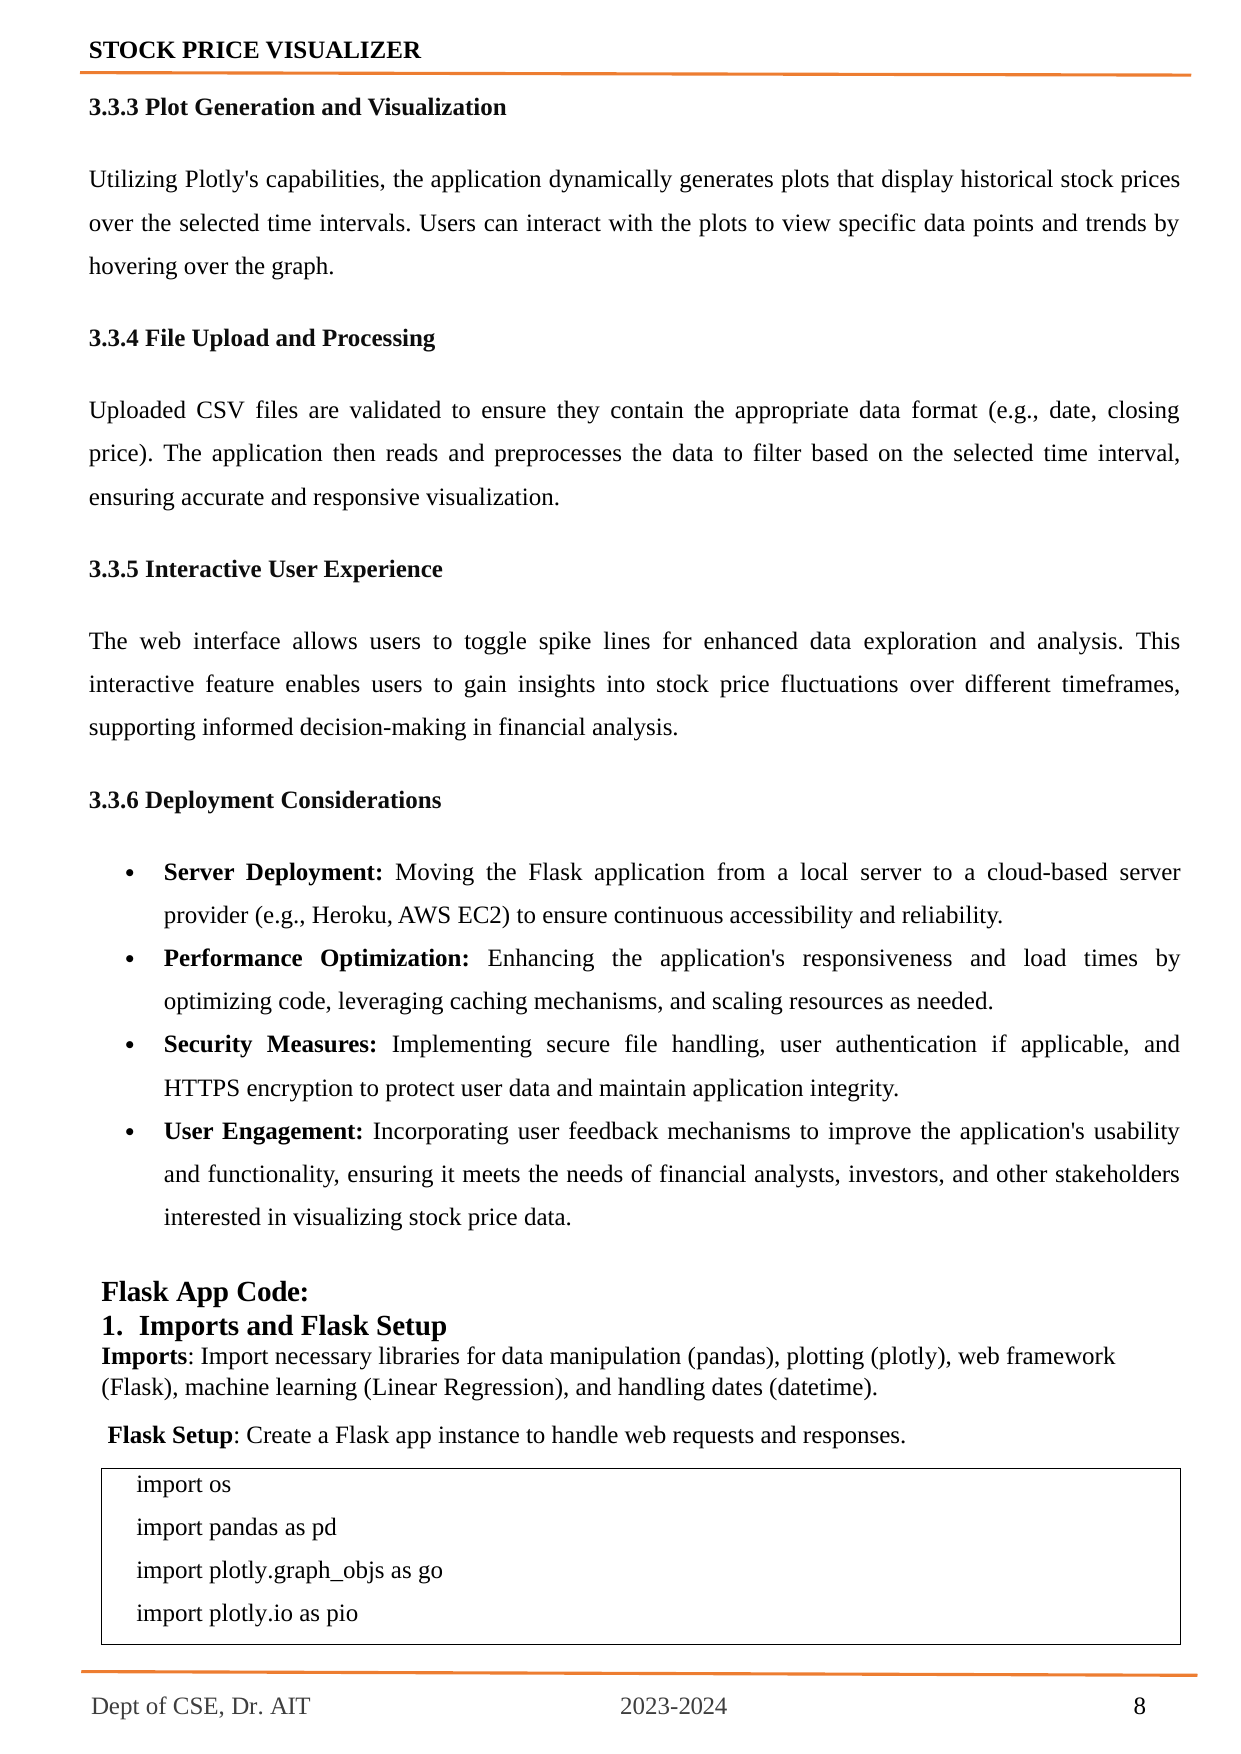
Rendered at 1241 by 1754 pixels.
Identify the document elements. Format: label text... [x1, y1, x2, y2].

text Utilizing Plotly's capabilities, the application dynamically generates plots that display historical stock prices over the selected time intervals. Users can interact with the plots to view specific data points and trends by hovering over the graph. [89, 164, 1181, 279]
subtitle 3.3.5 Interactive User Experience [89, 554, 1181, 583]
text Imports: Import necessary libraries for data manipulation (pandas), plotting (plotly), web framework (Flask), machine learning (Linear Regression), and handling dates (datetime). [101, 1341, 1181, 1401]
subtitle 3.3.4 File Upload and Processing [89, 323, 1181, 352]
subtitle Flask App Code: [101, 1274, 1181, 1308]
text Uploaded CSV files are validated to ensure they contain the appropriate data format (e.g., date, closing price). The application then reads and preprocesses the data to filter based on the selected time interval, ensuring accurate and responsive visualization. [89, 395, 1181, 510]
list Performance Optimization: Enhancing the application's responsiveness and load times by optimizing code, leveraging caching mechanisms, and scaling resources as needed. [126, 943, 1181, 1015]
subtitle 3.3.6 Deployment Considerations [89, 785, 1181, 813]
subtitle Imports and Flask Setup [101, 1308, 1181, 1341]
list User Engagement: Incorporating user feedback mechanisms to improve the application's usability and functionality, ensuring it meets the needs of financial analysts, investors, and other stakeholders interested in visualizing stock price data. [126, 1116, 1181, 1231]
list Security Measures: Implementing secure file handling, user authentication if applicable, and HTTPS encryption to protect user data and maintain application integrity. [126, 1029, 1181, 1101]
subtitle 3.3.3 Plot Generation and Visualization [89, 92, 1181, 121]
list Server Deployment: Moving the Flask application from a local server to a cloud-based server provider (e.g., Heroku, AWS EC2) to ensure continuous accessibility and reliability. [126, 857, 1181, 929]
text Flask Setup: Create a Flask app instance to handle web requests and responses. [101, 1420, 1181, 1449]
text The web interface allows users to toggle spike lines for enhanced data exploration and analysis. This interactive feature enables users to gain insights into stock price fluctuations over different timeframes, supporting informed decision-making in financial analysis. [89, 626, 1181, 741]
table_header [102, 1469, 1180, 1644]
